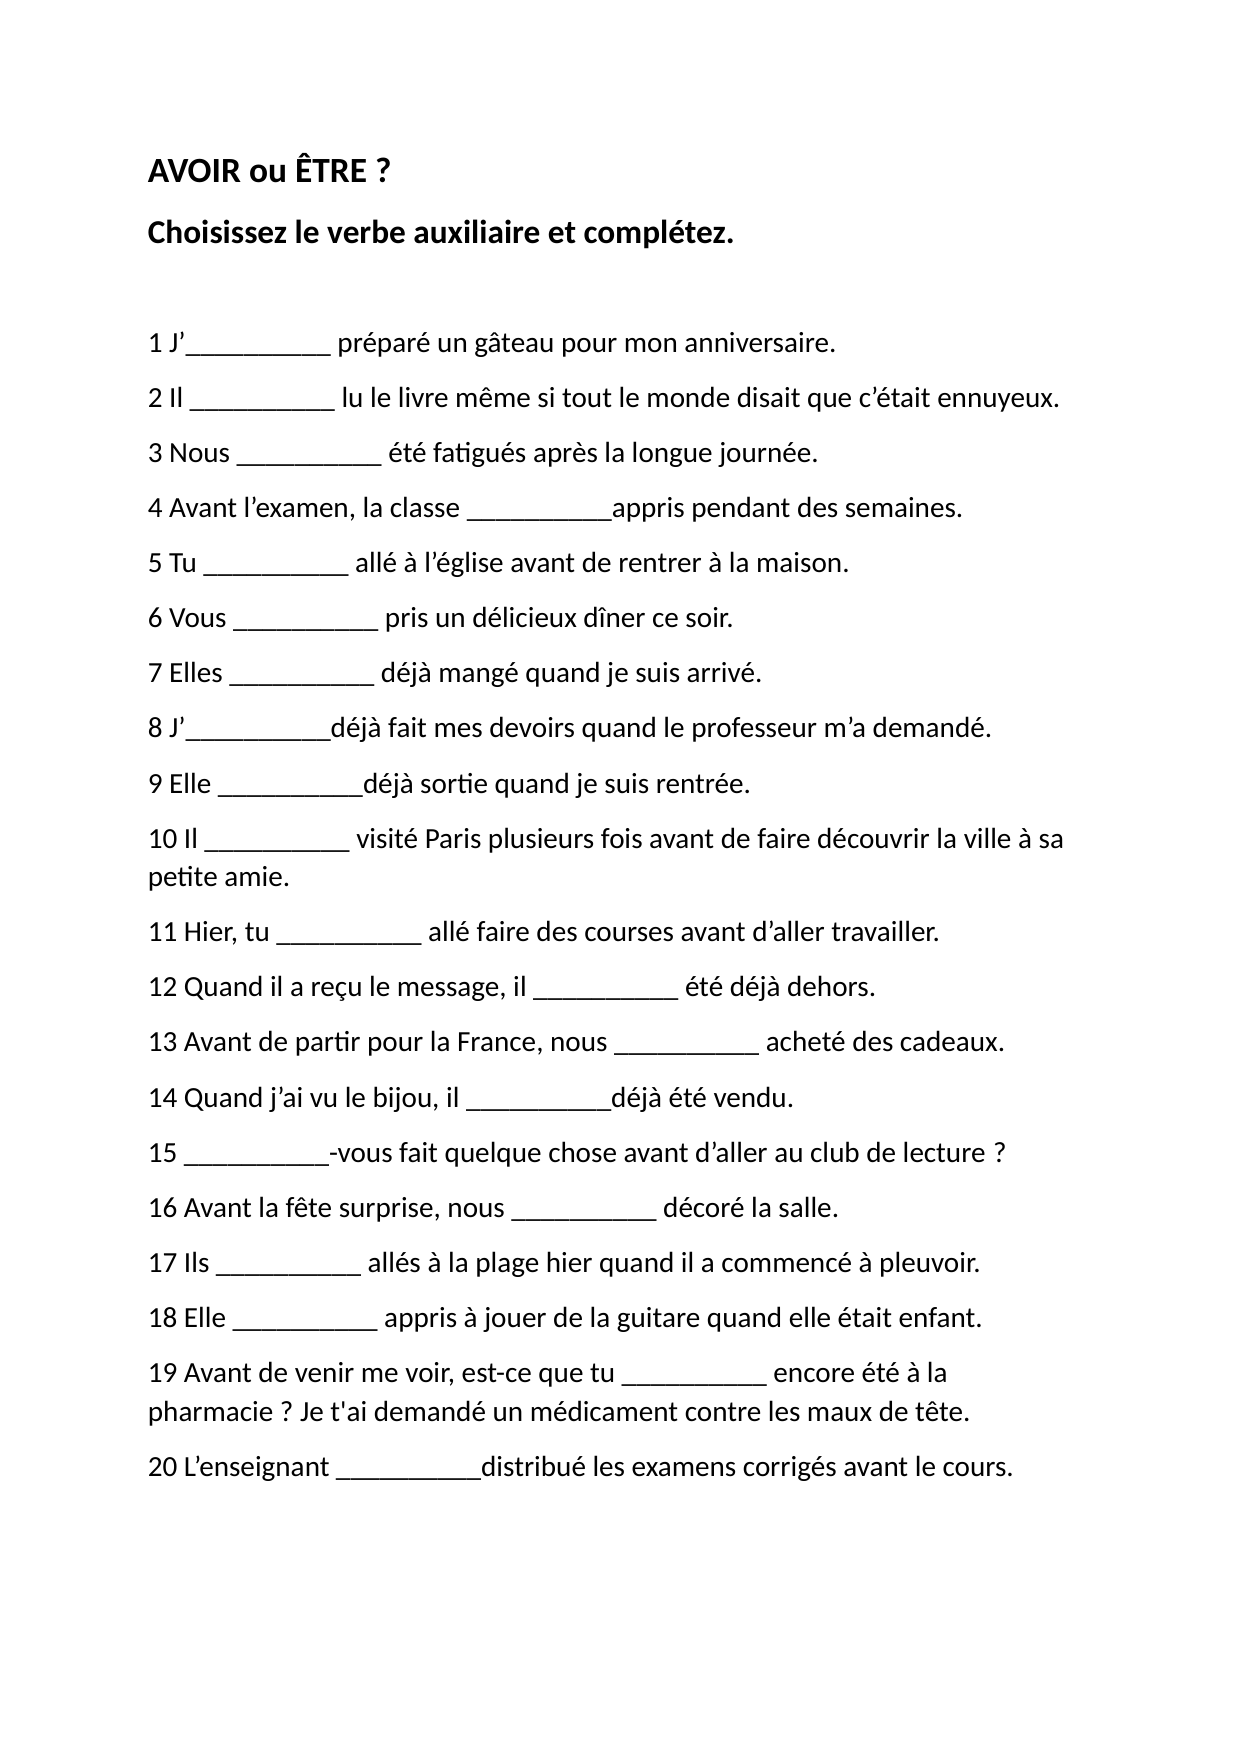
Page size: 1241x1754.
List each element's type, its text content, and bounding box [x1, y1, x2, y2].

text 18 Elle __________ appris à jouer de la guitare quand elle était enfant. [148, 1299, 1093, 1335]
text 4 Avant l’examen, la classe __________appris pendant des semaines. [148, 489, 1093, 525]
text 17 Ils __________ allés à la plage hier quand il a commencé à pleuvoir. [148, 1244, 1093, 1279]
text AVOIR ou ÊTRE ? [148, 148, 1093, 191]
text 9 Elle __________déjà sortie quand je suis rentrée. [148, 765, 1093, 800]
text 5 Tu __________ allé à l’église avant de rentrer à la maison. [148, 544, 1093, 580]
text 2 Il __________ lu le livre même si tout le monde disait que c’était ennuyeux. [148, 379, 1093, 414]
text 10 Il __________ visité Paris plusieurs fois avant de faire découvrir la ville à sa petite amie. [148, 820, 1093, 894]
text 11 Hier, tu __________ allé faire des courses avant d’aller travailler. [148, 913, 1093, 949]
text 7 Elles __________ déjà mangé quand je suis arrivé. [148, 654, 1093, 690]
text 16 Avant la fête surprise, nous __________ décoré la salle. [148, 1189, 1093, 1224]
text 3 Nous __________ été fatigués après la longue journée. [148, 434, 1093, 470]
text 14 Quand j’ai vu le bijou, il __________déjà été vendu. [148, 1079, 1093, 1114]
text 13 Avant de partir pour la France, nous __________ acheté des cadeaux. [148, 1023, 1093, 1059]
text Choisissez le verbe auxiliaire et complétez. [148, 211, 1093, 252]
text 19 Avant de venir me voir, est-ce que tu __________ encore été à la pharmacie ? Je t'ai demandé un médicament contre les maux de tête. [148, 1354, 1093, 1428]
text 12 Quand il a reçu le message, il __________ été déjà dehors. [148, 968, 1093, 1004]
text 15 __________-vous fait quelque chose avant d’aller au club de lecture ? [148, 1134, 1093, 1169]
text 8 J’__________déjà fait mes devoirs quand le professeur m’a demandé. [148, 709, 1093, 745]
text 6 Vous __________ pris un délicieux dîner ce soir. [148, 599, 1093, 635]
text 1 J’__________ préparé un gâteau pour mon anniversaire. [148, 324, 1093, 359]
text 20 L’enseignant __________distribué les examens corrigés avant le cours. [148, 1448, 1093, 1483]
